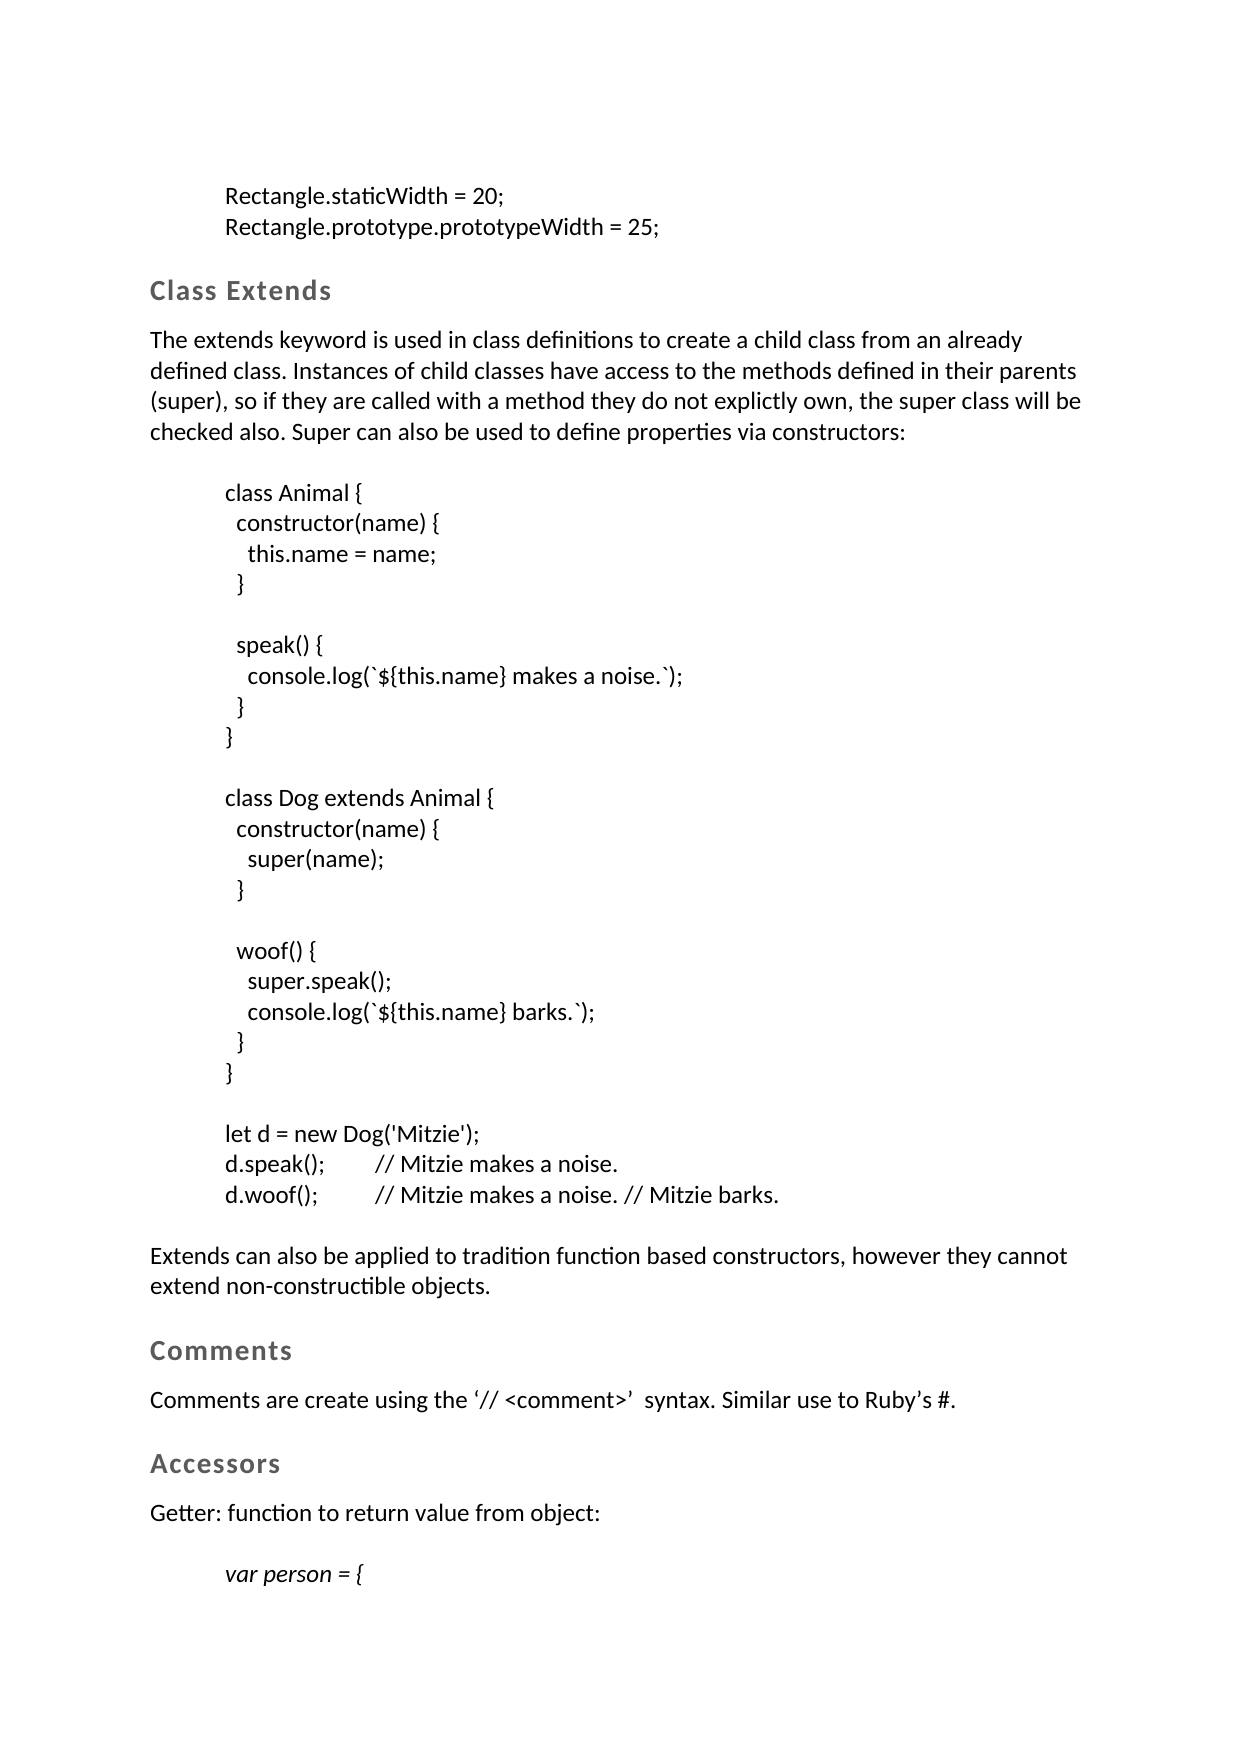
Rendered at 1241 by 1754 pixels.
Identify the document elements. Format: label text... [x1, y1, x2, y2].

text Rectangle.staticWidth = 20; [225, 181, 1090, 211]
text var person = { [225, 1558, 1090, 1589]
text super.speak(); [225, 965, 1090, 996]
text } [225, 568, 1090, 599]
text console.log(`${this.name} makes a noise.`); [225, 660, 1090, 691]
subtitle Class Extends [150, 272, 1090, 308]
text } [225, 874, 1090, 904]
text this.name = name; [225, 538, 1090, 568]
text The extends keyword is used in class definitions to create a child class from an already defined class. Instances of child classes have access to the methods defined in their parents (super), so if they are called with a method they do not explictly own, the super class will be checked also. Super can also be used to define properties via constructors: [150, 324, 1090, 446]
text super(name); [225, 843, 1090, 874]
text } [225, 691, 1090, 721]
text } [225, 721, 1090, 752]
subtitle Accessors [150, 1445, 1090, 1481]
text d.speak(); // Mitzie makes a noise. [225, 1148, 1090, 1179]
text speak() { [225, 629, 1090, 660]
text Comments are create using the ‘// <comment>’ syntax. Similar use to Ruby’s #. [150, 1384, 1090, 1414]
text } [225, 1057, 1090, 1087]
text Rectangle.prototype.prototypeWidth = 25; [225, 211, 1090, 242]
text woof() { [225, 935, 1090, 965]
text class Dog extends Animal { [225, 782, 1090, 813]
subtitle Comments [150, 1332, 1090, 1367]
text constructor(name) { [225, 813, 1090, 843]
text Extends can also be applied to tradition function based constructors, however they cannot extend non-constructible objects. [150, 1240, 1090, 1301]
text d.woof(); // Mitzie makes a noise. // Mitzie barks. [225, 1179, 1090, 1209]
text Getter: function to return value from object: [150, 1497, 1090, 1528]
text constructor(name) { [225, 507, 1090, 538]
text } [225, 1026, 1090, 1057]
text class Animal { [225, 477, 1090, 507]
text let d = new Dog('Mitzie'); [225, 1118, 1090, 1148]
text console.log(`${this.name} barks.`); [225, 996, 1090, 1026]
